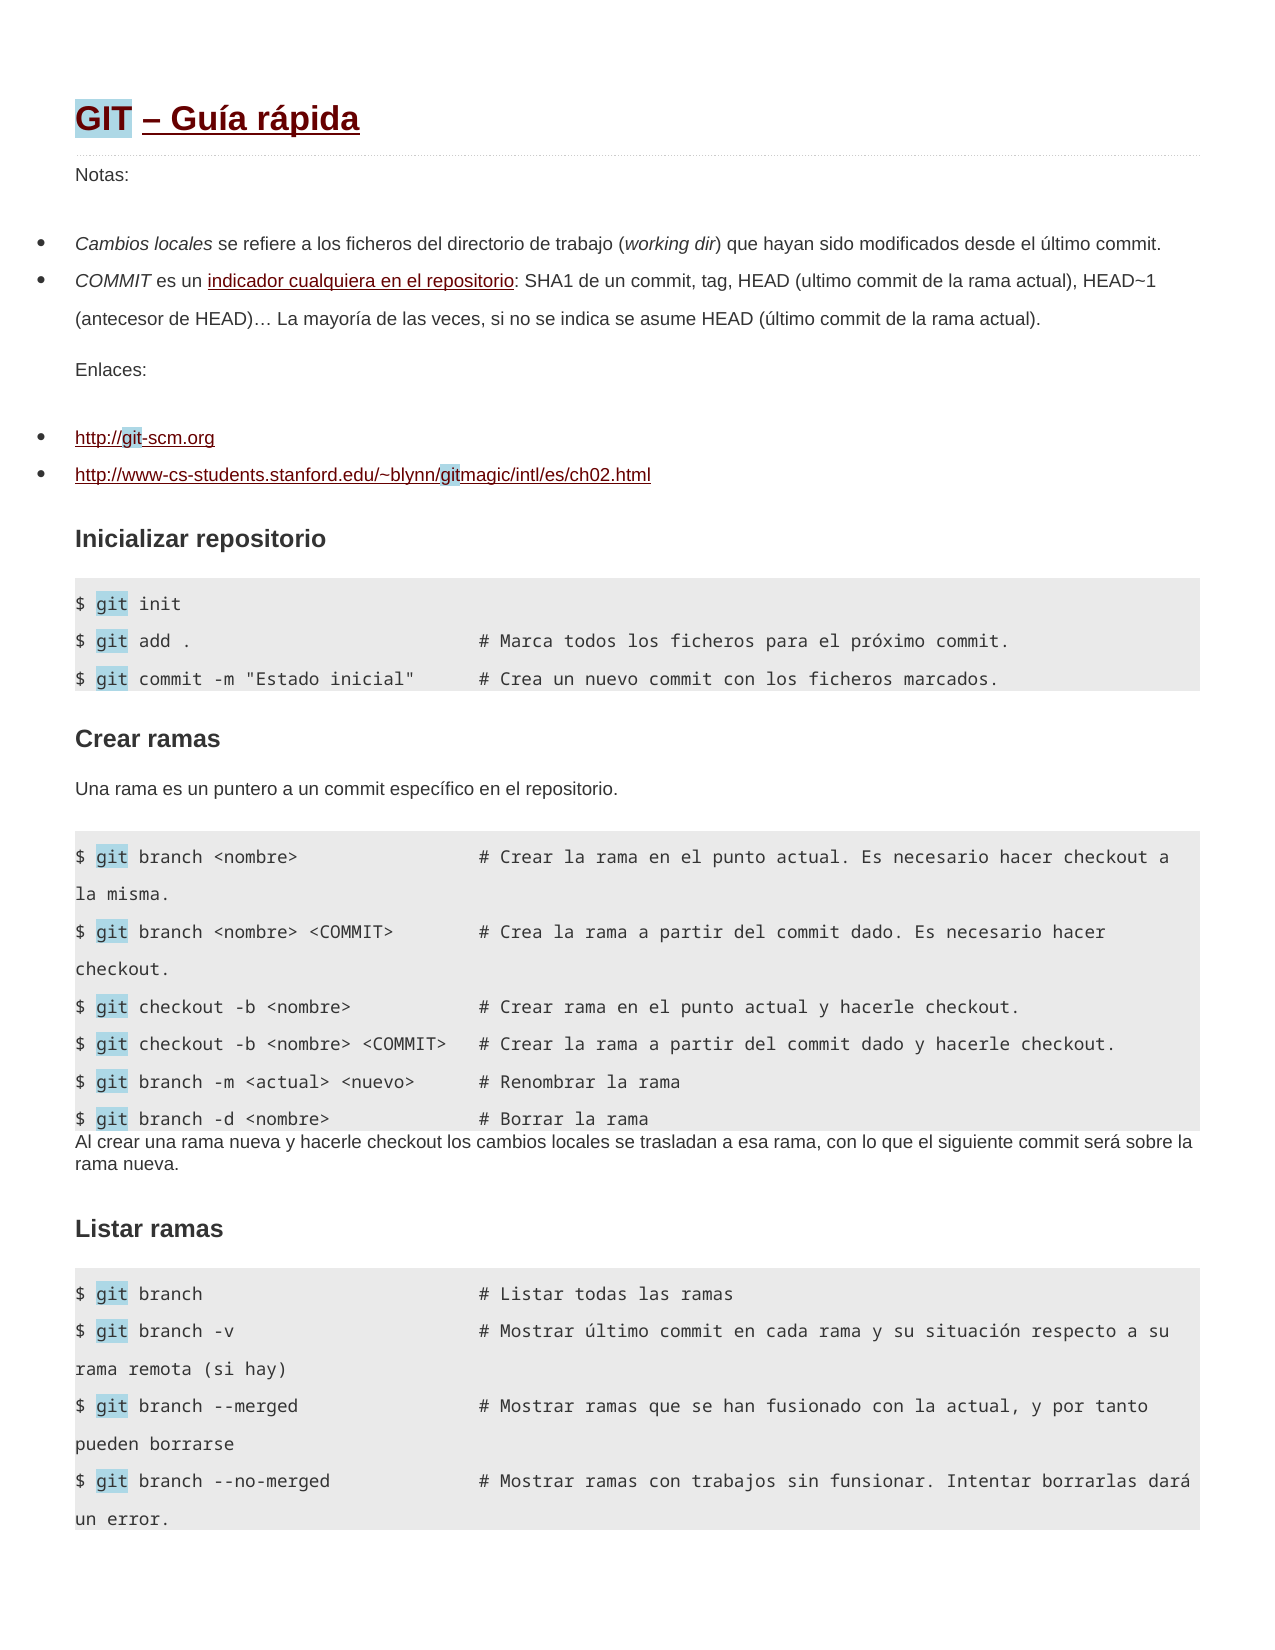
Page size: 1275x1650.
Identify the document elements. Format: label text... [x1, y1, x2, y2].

list COMMIT es un indicador cualquiera en el repositorio: SHA1 de un commit, tag, HEAD (ultimo commit de la rama actual), HEAD~1 (antecesor de HEAD)… La mayoría de las veces, si no se indica se asume HEAD (último commit de la rama actual). [37, 254, 1200, 329]
text $ git branch --no-merged # Mostrar ramas con trabajos sin funsionar. Intentar borrarlas dará un error. [75, 1455, 1200, 1530]
text $ git branch <nombre> # Crear la rama en el punto actual. Es necesario hacer checkout a la misma. [75, 831, 1200, 906]
text $ git branch # Listar todas las ramas [75, 1268, 1200, 1305]
text $ git branch -m <actual> <nuevo> # Renombrar la rama [75, 1056, 1200, 1093]
text GIT – Guía rápida [75, 98, 1200, 156]
text Enlaces: [75, 358, 1200, 380]
text $ git branch --merged # Mostrar ramas que se han fusionado con la actual, y por tanto pueden borrarse [75, 1380, 1200, 1455]
list http://www-cs-students.stanford.edu/~blynn/gitmagic/intl/es/ch02.html [37, 449, 1200, 486]
text $ git branch -v # Mostrar último commit en cada rama y su situación respecto a su rama remota (si hay) [75, 1305, 1200, 1380]
text Inicializar repositorio [75, 516, 1200, 553]
text $ git checkout -b <nombre> # Crear rama en el punto actual y hacerle checkout. [75, 981, 1200, 1018]
text $ git add . # Marca todos los ficheros para el próximo commit. [75, 616, 1200, 653]
text $ git commit -m "Estado inicial" # Crea un nuevo commit con los ficheros marcados. [75, 653, 1200, 691]
text Al crear una rama nueva y hacerle checkout los cambios locales se trasladan a esa rama, con lo que el siguiente commit será sobre la rama nueva. [75, 1131, 1200, 1174]
text Crear ramas [75, 716, 1200, 753]
text $ git branch -d <nombre> # Borrar la rama [75, 1093, 1200, 1131]
text $ git branch <nombre> <COMMIT> # Crea la rama a partir del commit dado. Es necesario hacer checkout. [75, 906, 1200, 981]
text Notas: [75, 164, 1200, 186]
text Listar ramas [75, 1205, 1200, 1243]
text $ git checkout -b <nombre> <COMMIT> # Crear la rama a partir del commit dado y hacerle checkout. [75, 1018, 1200, 1056]
list Cambios locales se refiere a los ficheros del directorio de trabajo (working dir) que hayan sido modificados desde el último commit. [37, 217, 1200, 254]
list http://git-scm.org [37, 411, 1200, 449]
text $ git init [75, 578, 1200, 616]
text Una rama es un puntero a un commit específico en el repositorio. [75, 778, 1200, 799]
